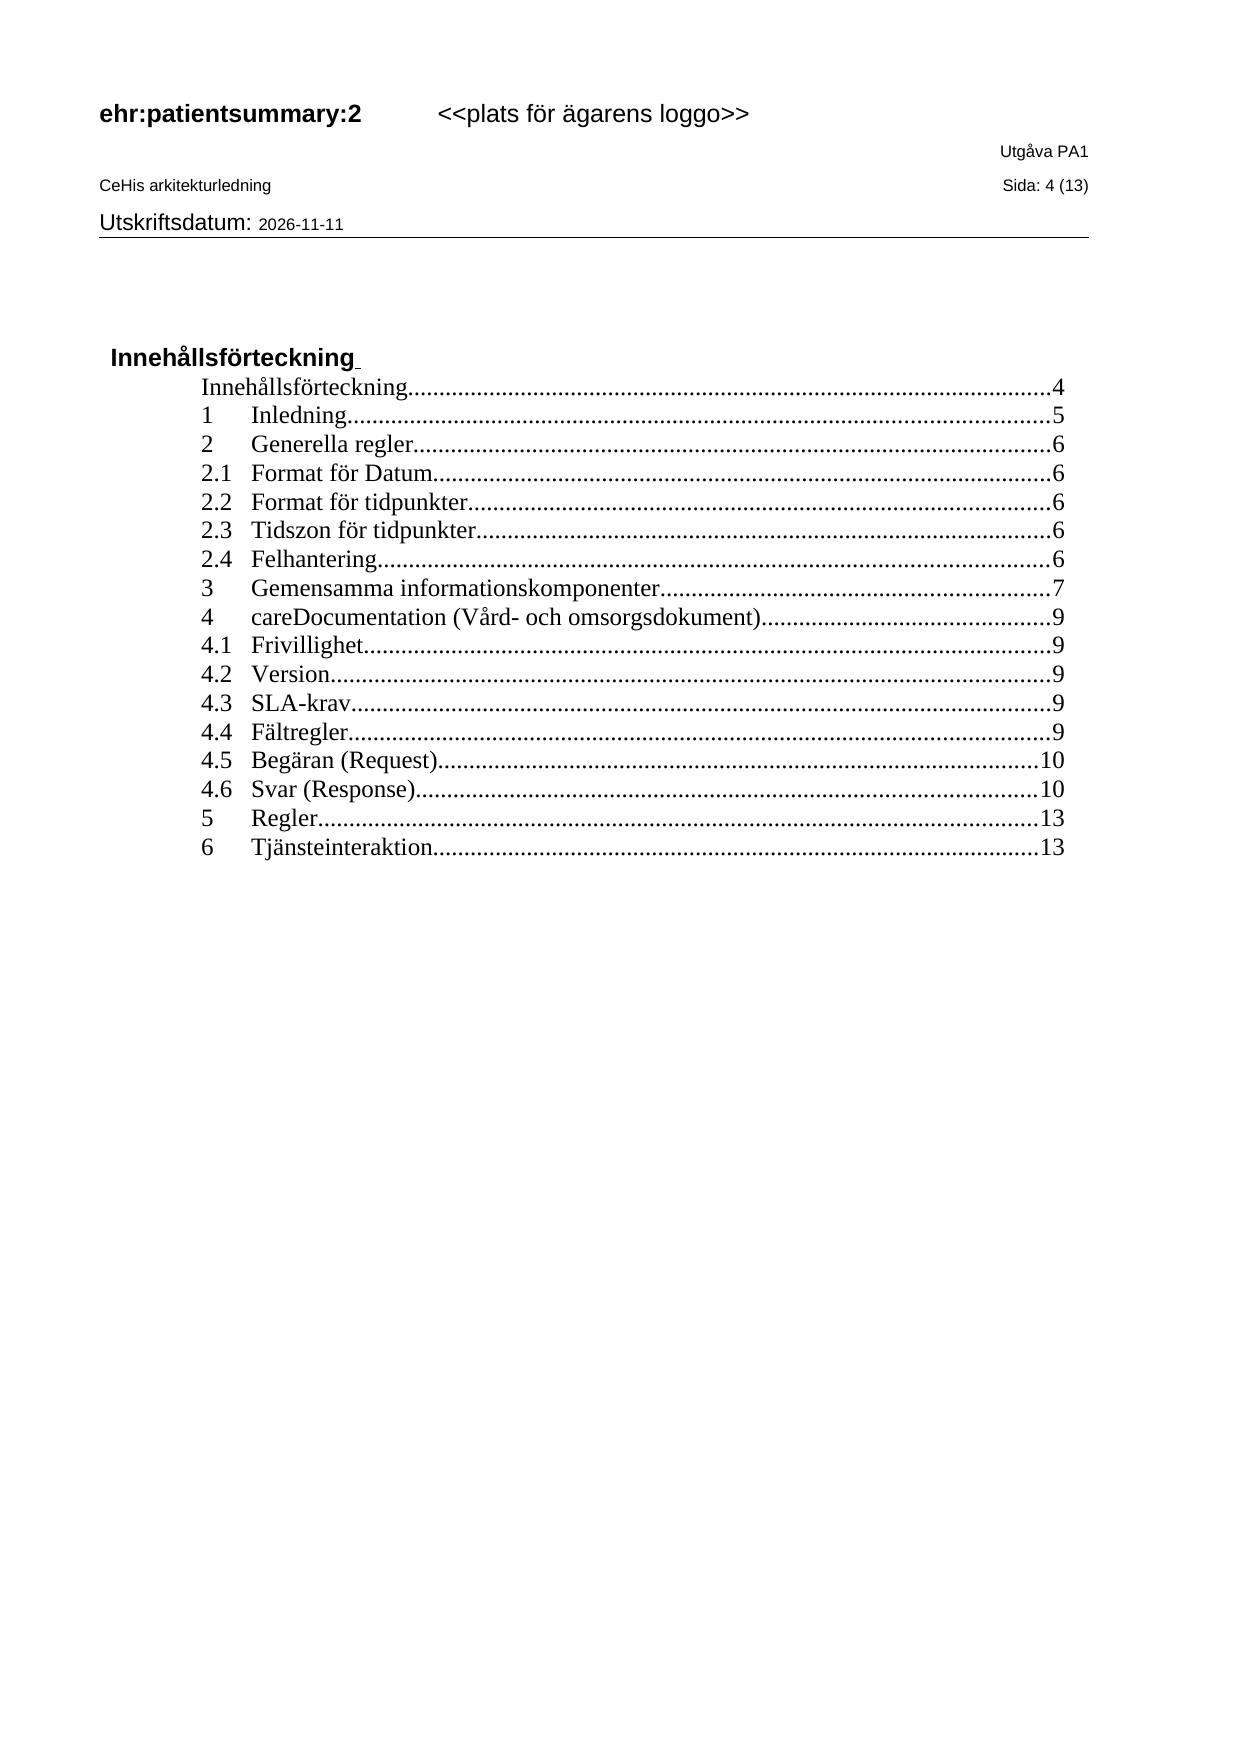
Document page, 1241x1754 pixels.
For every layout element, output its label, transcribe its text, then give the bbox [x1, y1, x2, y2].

text 1 Inledning 5 [201, 400, 1065, 429]
text 4.5 Begäran (Request) 10 [201, 745, 1065, 774]
text 4.2 Version 9 [201, 659, 1065, 688]
text 4.1 Frivillighet 9 [201, 630, 1065, 659]
text 4.3 SLA-krav 9 [201, 688, 1065, 717]
text 4.4 Fältregler 9 [201, 717, 1065, 745]
text 6 Tjänsteinteraktion 13 [201, 832, 1065, 860]
text 2.4 Felhantering 6 [201, 544, 1065, 573]
text 2 Generella regler 6 [201, 429, 1065, 458]
text 2.1 Format för Datum 6 [201, 458, 1065, 487]
text 2.3 Tidszon för tidpunkter 6 [201, 515, 1065, 544]
text 4.6 Svar (Response) 10 [201, 774, 1065, 803]
text 5 Regler 13 [201, 803, 1065, 832]
text 2.2 Format för tidpunkter 6 [201, 487, 1065, 515]
subtitle Innehållsförteckning [110, 343, 1065, 372]
text 4 careDocumentation (Vård- och omsorgsdokument) 9 [201, 602, 1065, 630]
text 3 Gemensamma informationskomponenter 7 [201, 573, 1065, 602]
text Innehållsförteckning 4 [201, 372, 1065, 400]
